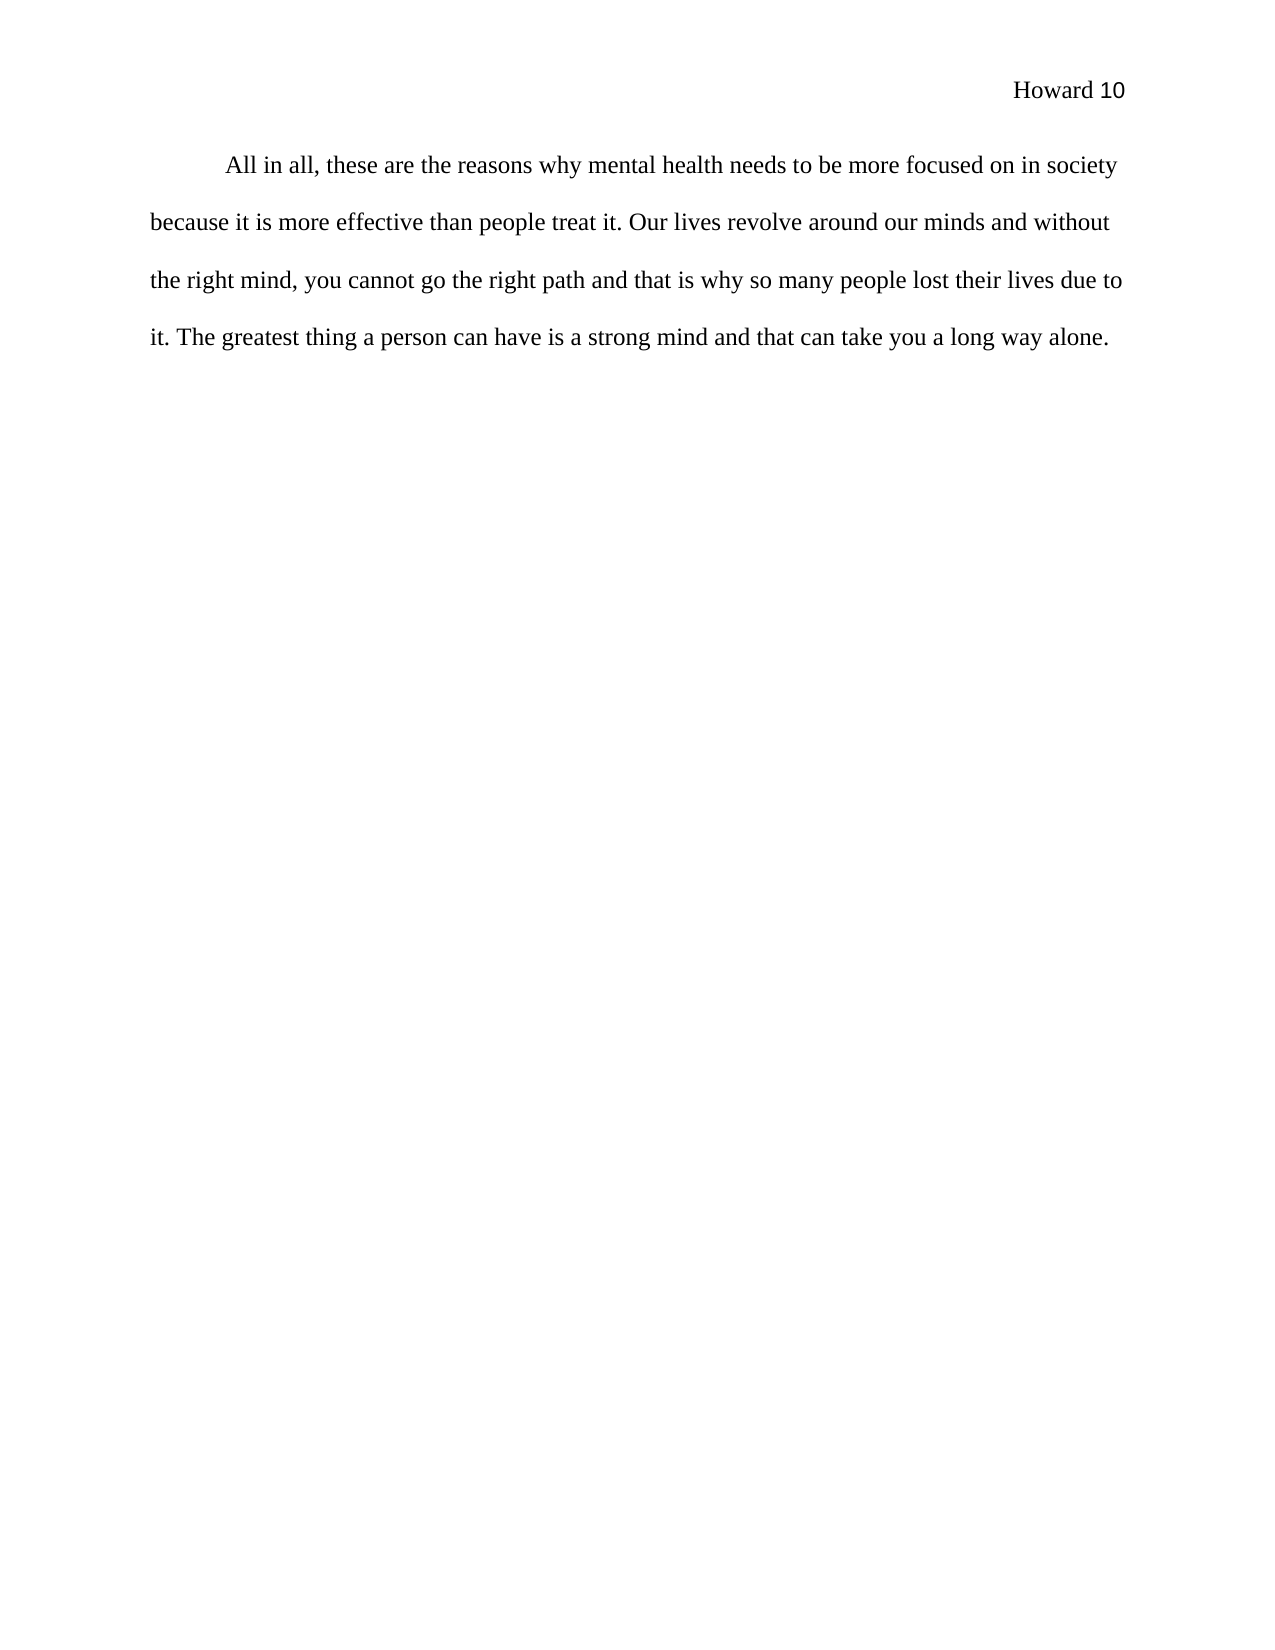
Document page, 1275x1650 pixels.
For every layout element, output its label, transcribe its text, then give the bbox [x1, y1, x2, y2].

text All in all, these are the reasons why mental health needs to be more focused on in society because it is more effective than people treat it. Our lives revolve around our minds and without the right mind, you cannot go the right path and that is why so many people lost their lives due to it. The greatest thing a person can have is a strong mind and that can take you a long way alone. [150, 150, 1125, 351]
